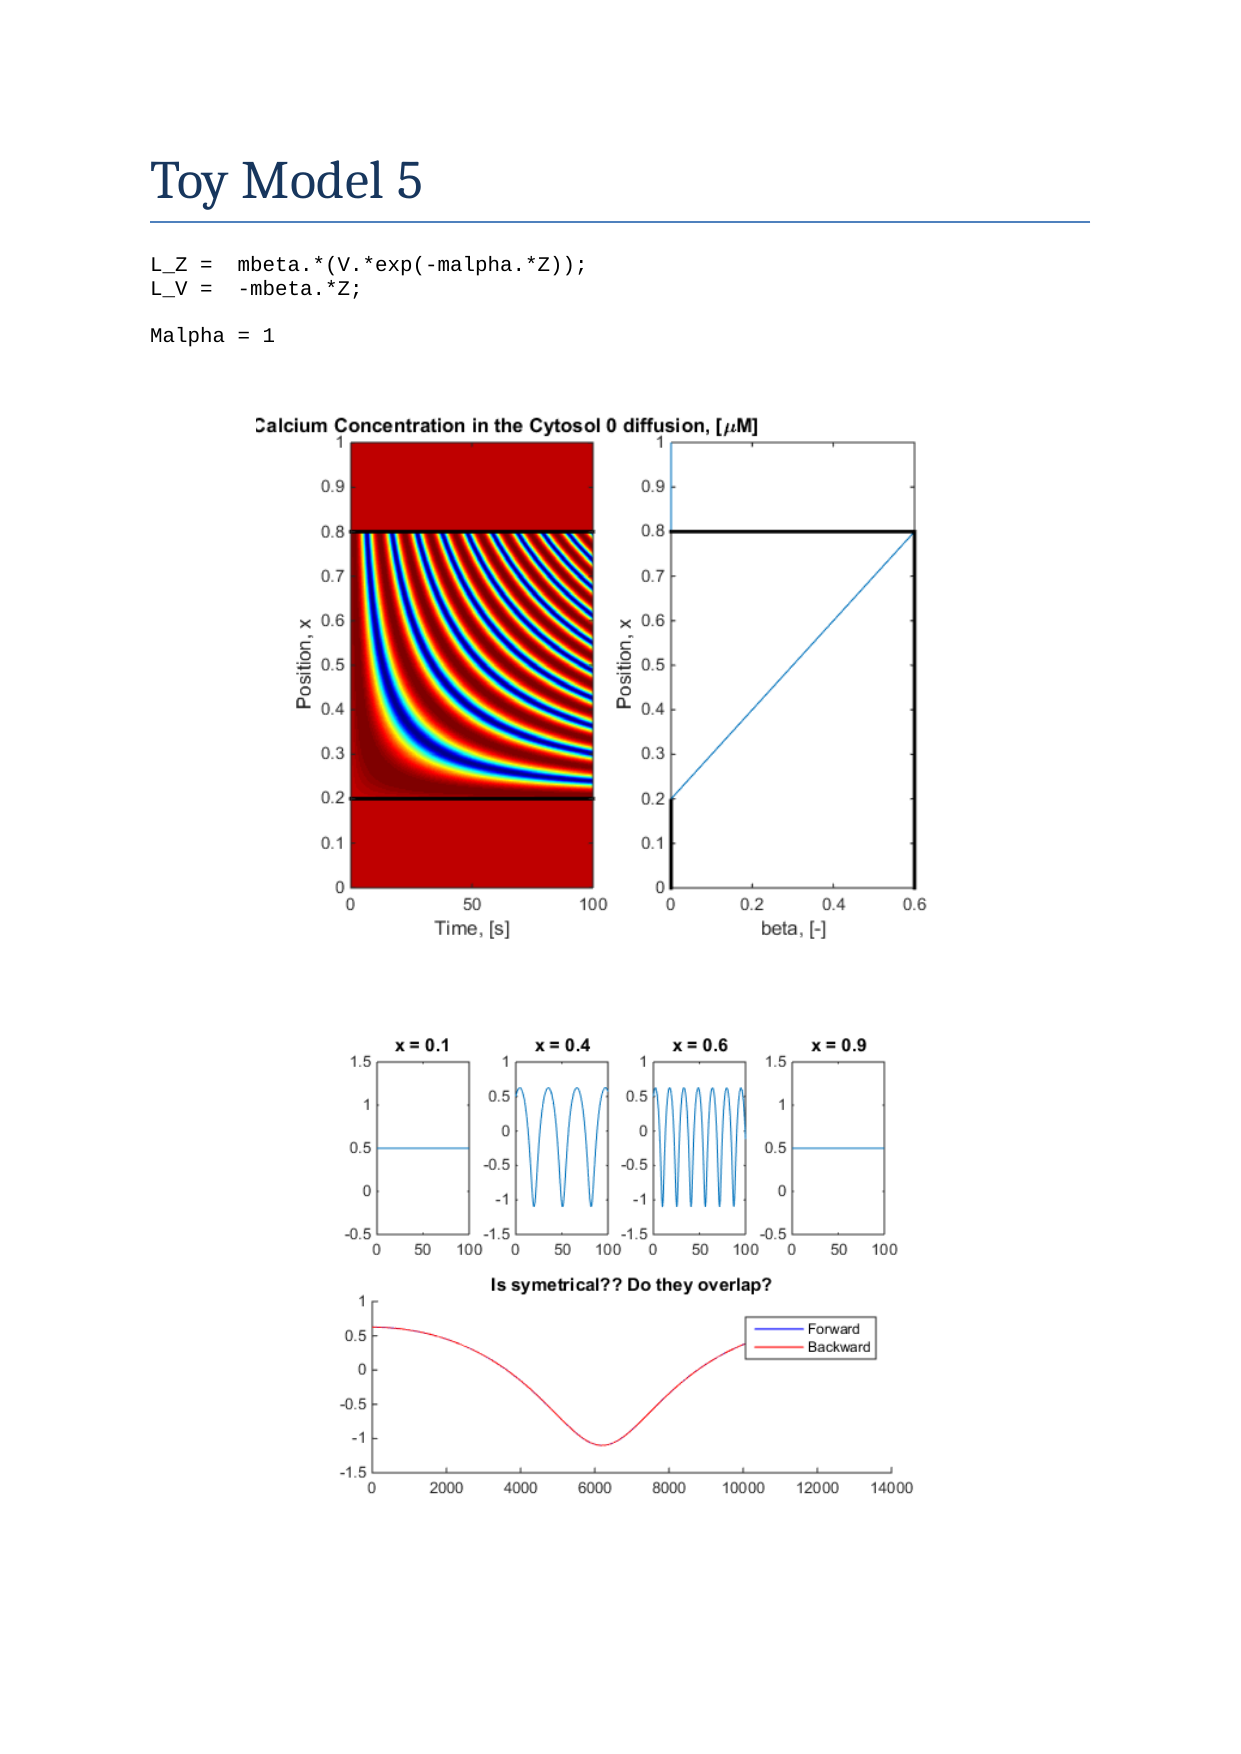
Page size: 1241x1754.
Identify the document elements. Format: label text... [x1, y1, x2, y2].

text L_V = -mbeta.*Z; [150, 278, 1090, 301]
text Malpha = 1 [150, 325, 1090, 348]
picture [285, 1025, 955, 1528]
title Toy Model 5 [150, 150, 1090, 221]
picture [256, 401, 985, 948]
text L_Z = mbeta.*(V.*exp(-malpha.*Z)); [150, 254, 1090, 278]
